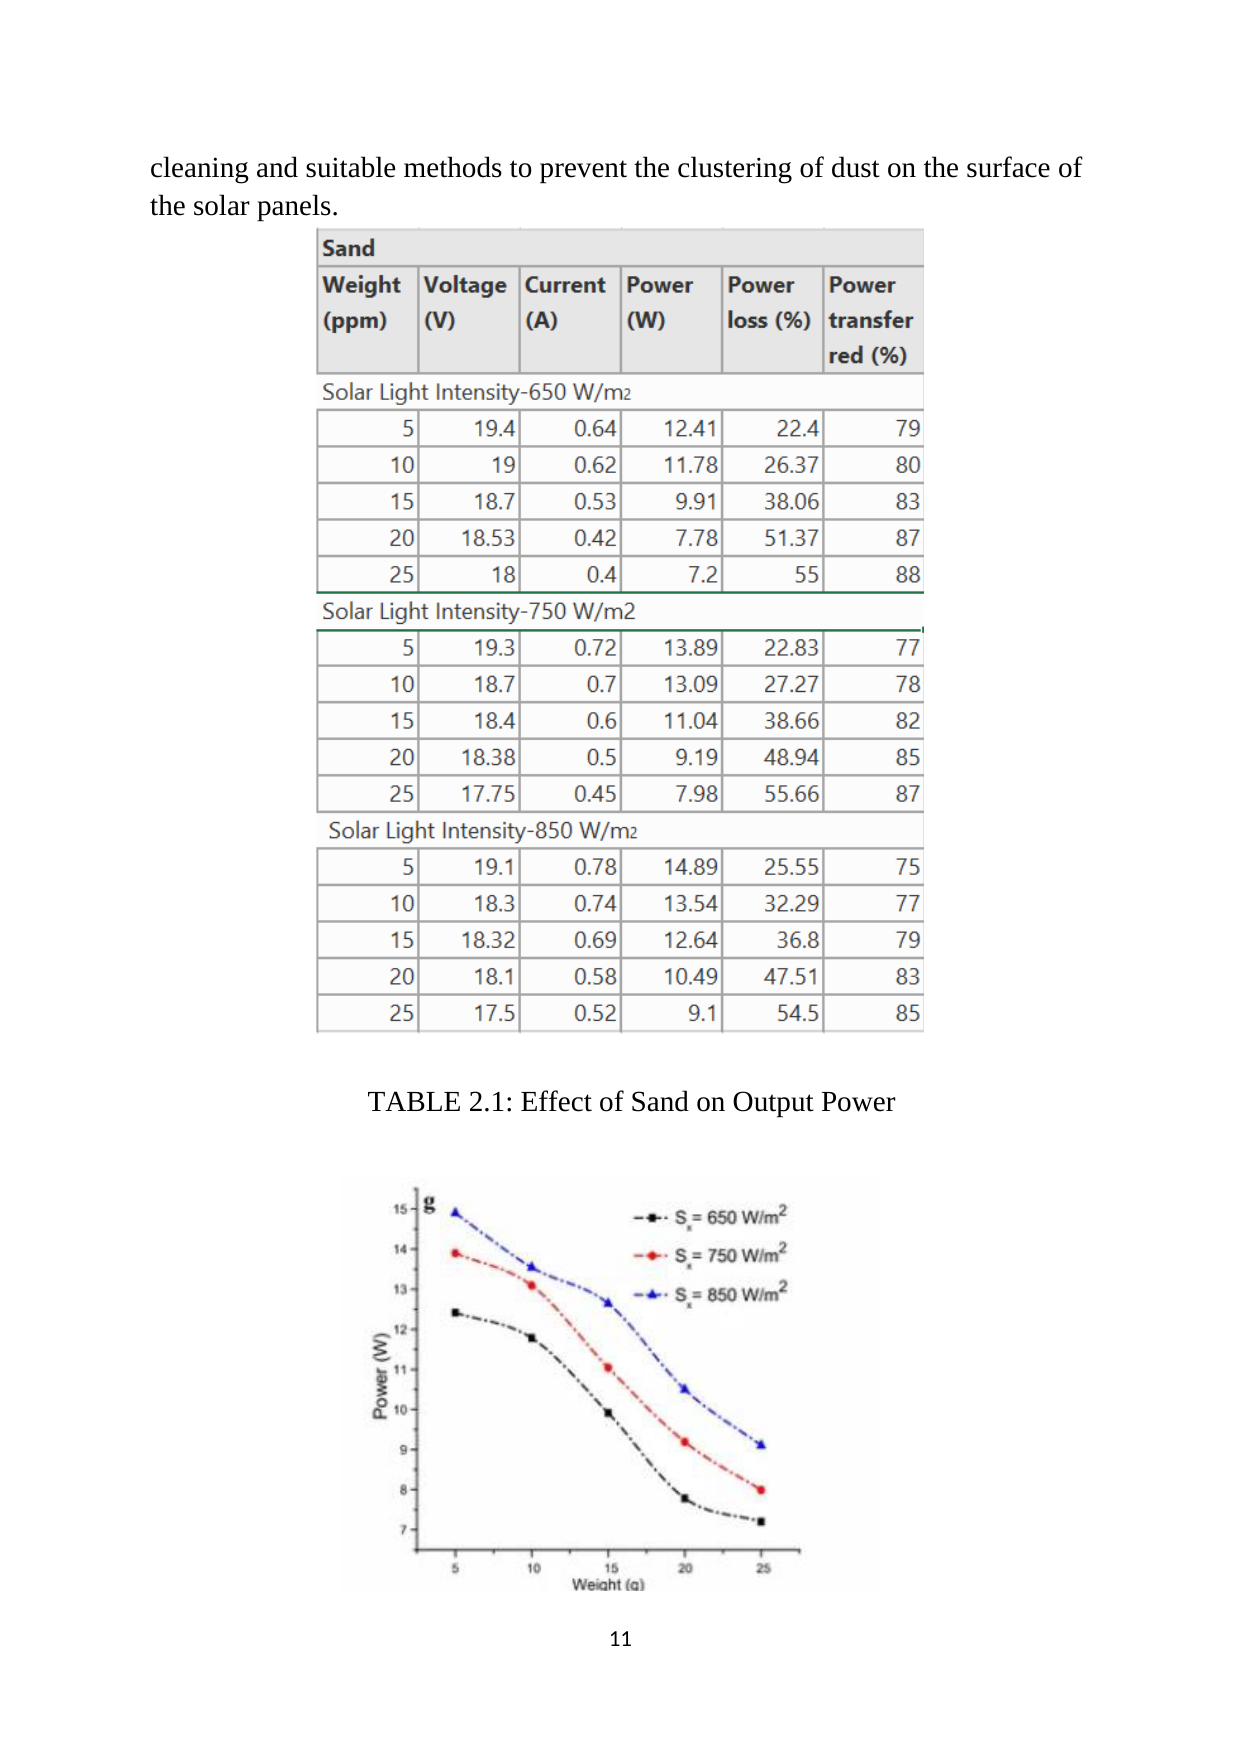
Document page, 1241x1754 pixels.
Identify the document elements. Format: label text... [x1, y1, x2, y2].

text TABLE 2.1: Effect of Sand on Output Power [173, 1084, 1090, 1117]
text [150, 150, 1090, 222]
